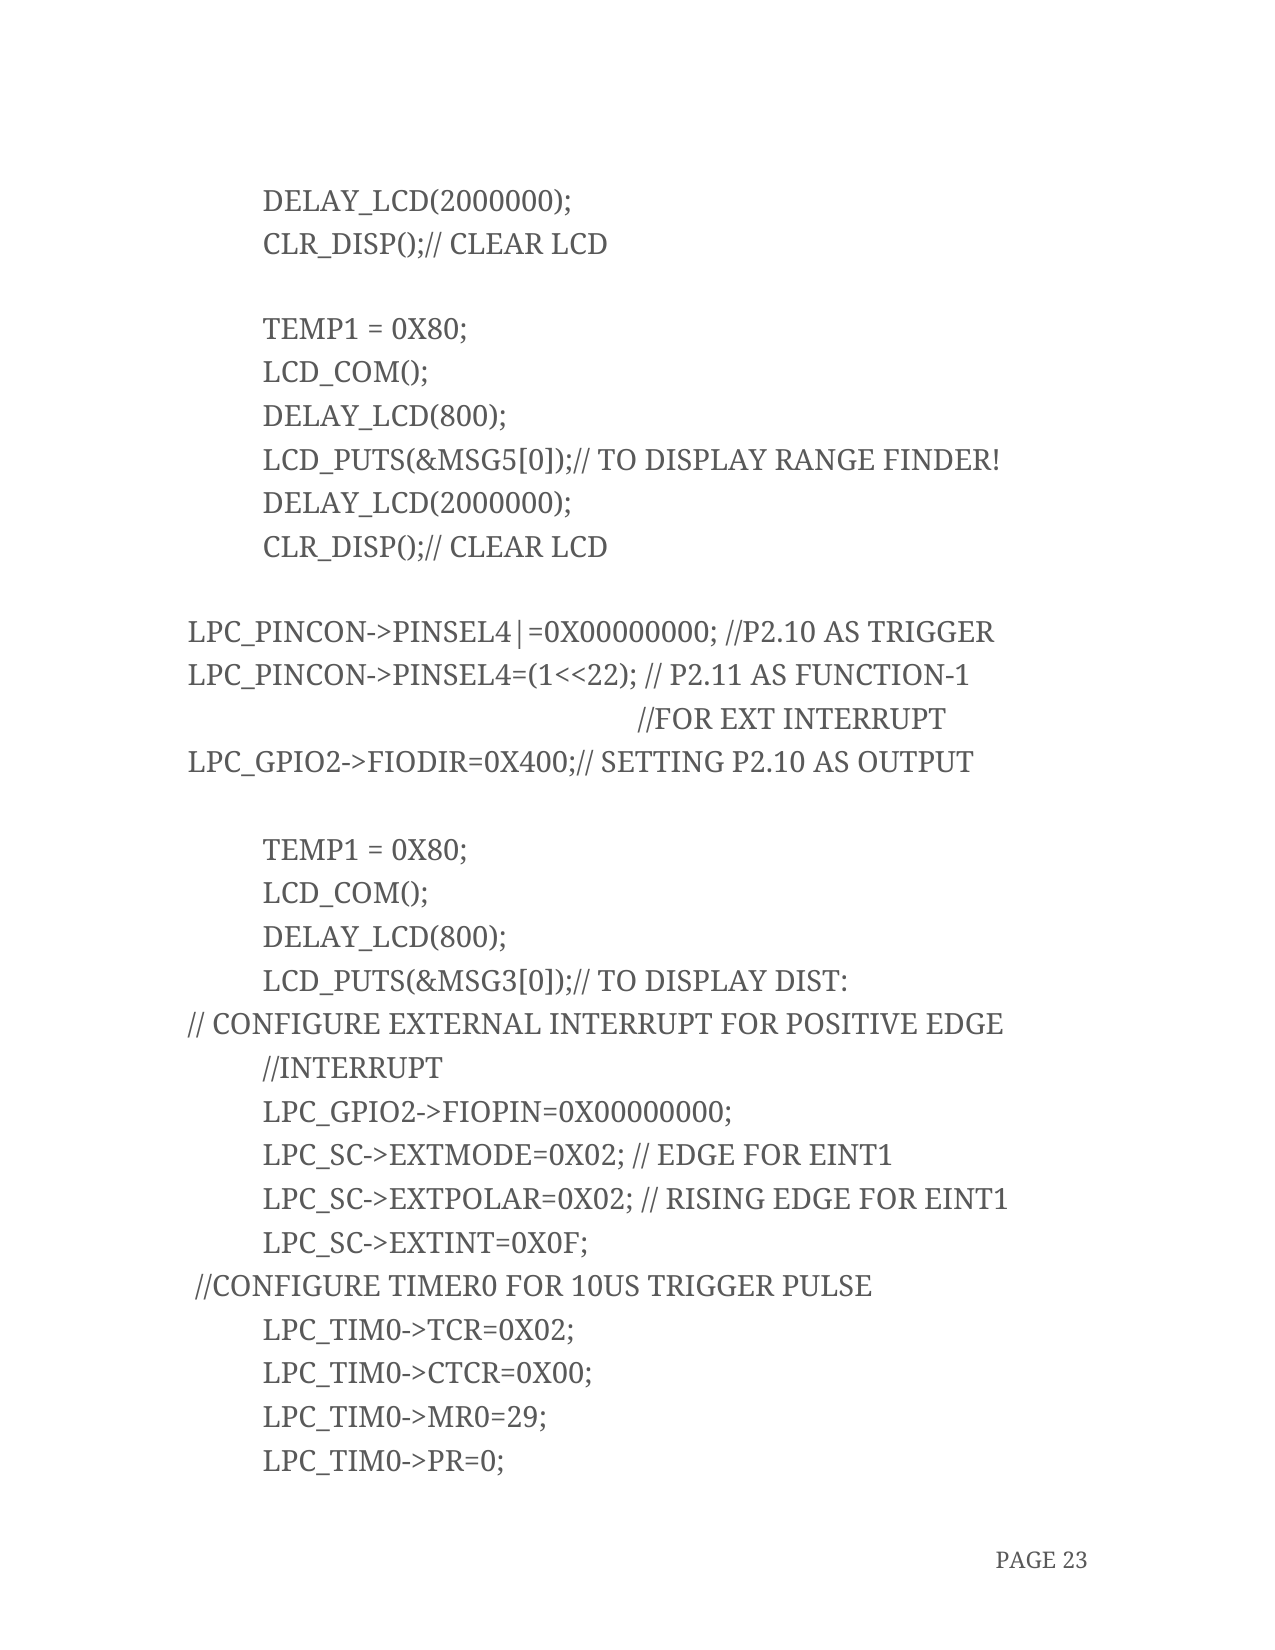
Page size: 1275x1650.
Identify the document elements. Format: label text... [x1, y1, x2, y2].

subtitle delay_lcd(2000000); [187, 483, 1087, 522]
subtitle delay_lcd(2000000); [187, 180, 1087, 220]
subtitle temp1 = 0x80; [187, 308, 1087, 348]
subtitle LPC_GPIO2->FIOPIN=0x00000000; [187, 1091, 1087, 1131]
subtitle LPC_TIM0->PR=0; [187, 1440, 1087, 1480]
subtitle delay_lcd(800); [187, 395, 1087, 435]
subtitle lcd_puts(&Msg3[0]);// to display Dist: [187, 960, 1087, 1000]
subtitle LPC_TIM0->CTCR=0x00; [187, 1353, 1087, 1392]
subtitle clr_disp();// clear LCD [187, 224, 1087, 263]
subtitle LPC_SC->EXTPOLAR=0x02; // RISING EDGE FOR EINT1 [187, 1178, 1087, 1218]
subtitle //configure timer0 for 10us trigger pulse [187, 1266, 1087, 1305]
subtitle LPC_SC->EXTMODE=0x02; // EDGE FOR EINT1 [187, 1134, 1087, 1174]
subtitle LPC_TIM0->TCR=0x02; [187, 1309, 1087, 1349]
subtitle temp1 = 0x80; [187, 829, 1087, 869]
subtitle lcd_puts(&Msg5[0]);// to display Range Finder! [187, 439, 1087, 479]
subtitle lcd_com(); [187, 873, 1087, 912]
subtitle clr_disp();// clear LCD [187, 526, 1087, 566]
subtitle LPC_SC->EXTINT=0x0F; [187, 1222, 1087, 1262]
subtitle LPC_TIM0->MR0=29; [187, 1396, 1087, 1436]
subtitle LPC_GPIO2->FIODIR=0x400;// SETTING P2.10 AS OUTPUT [187, 742, 1087, 781]
subtitle lcd_com(); [187, 352, 1087, 391]
subtitle delay_lcd(800); [187, 916, 1087, 956]
subtitle LPC_PINCON->PINSEL4=(1<<22); // P2.11 AS FUNCTION-1 //FOR EXT INTERRUPT [187, 654, 1087, 738]
subtitle // configure external interrupt for positive edge //interrupt [187, 1004, 1087, 1087]
subtitle LPC_PINCON->PINSEL4|=0x00000000; //P2.10 AS TRIGGER [187, 611, 1087, 651]
